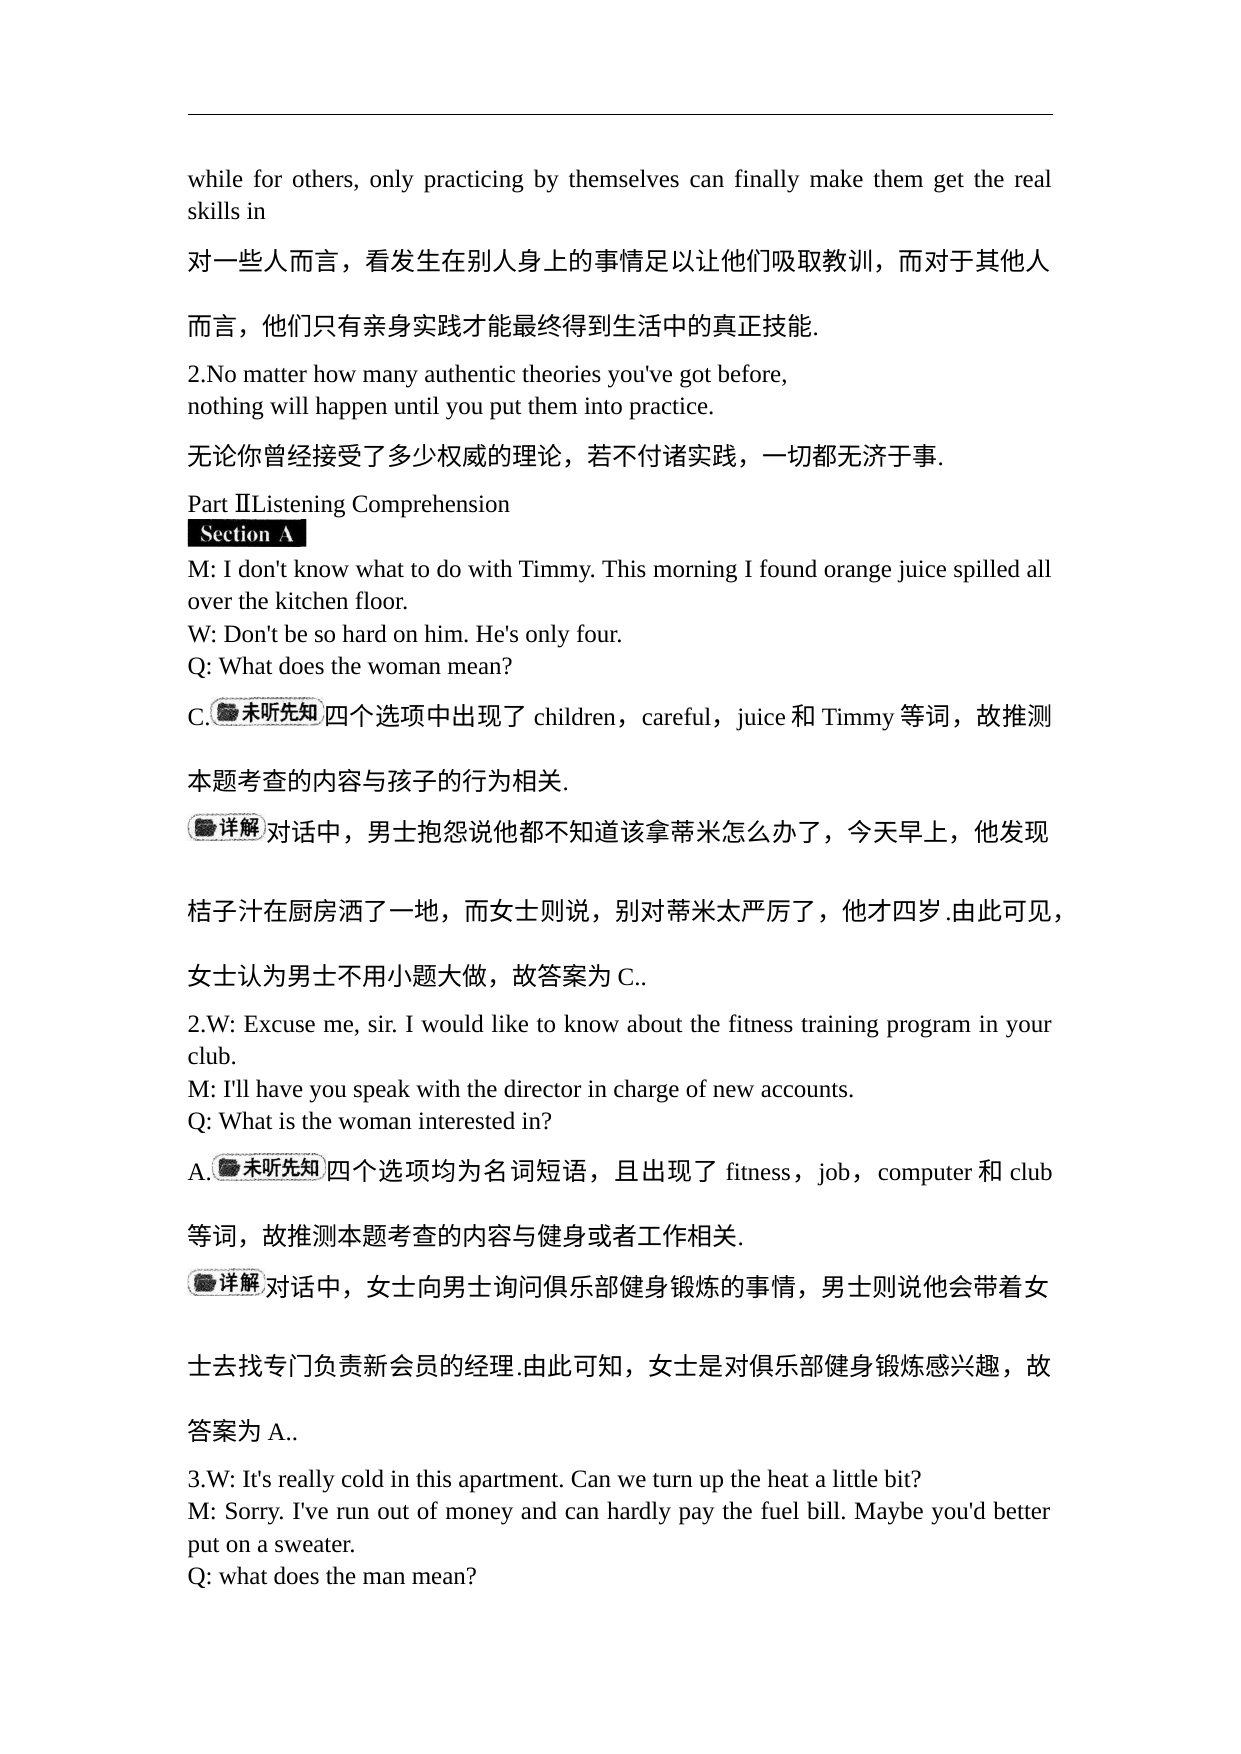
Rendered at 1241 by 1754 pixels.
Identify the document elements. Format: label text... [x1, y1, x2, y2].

picture [187, 519, 307, 547]
text 对一些人而言，看发生在别人身上的事情足以让他们吸取教训，而对于其他人而言，他们只有亲身实践才能最终得到生活中的真正技能. [187, 227, 1053, 357]
picture [187, 1268, 266, 1296]
text 2.No matter how many authentic theories you've got before, [187, 357, 1053, 389]
text M: I don't know what to do with Timmy. This morning I found orange juice spilled all over the kitchen floor. [187, 552, 1053, 617]
text Q: what does the man mean? [187, 1559, 1053, 1592]
text Q: What does the woman mean? [187, 649, 1053, 682]
text C.四个选项中出现了children，careful，juice和Timmy等词，故推测本题考查的内容与孩子的行为相关. [187, 682, 1053, 812]
picture [211, 1153, 327, 1181]
text 对话中，女士向男士询问俱乐部健身锻炼的事情，男士则说他会带着女士去找专门负责新会员的经理.由此可知，女士是对俱乐部健身锻炼感兴趣，故答案为A.. [187, 1267, 1053, 1462]
text Q: What is the woman interested in? [187, 1104, 1053, 1137]
text nothing will happen until you put them into practice. [187, 389, 1053, 422]
text 无论你曾经接受了多少权威的理论，若不付诸实践，一切都无济于事. [187, 422, 1053, 487]
text A.四个选项均为名词短语，且出现了fitness，job，computer和club等词，故推测本题考查的内容与健身或者工作相关. [187, 1137, 1053, 1267]
text M: Sorry. I've run out of money and can hardly pay the fuel bill. Maybe you'd better put on a sweater. [187, 1494, 1053, 1559]
text 对话中，男士抱怨说他都不知道该拿蒂米怎么办了，今天早上，他发现桔子汁在厨房洒了一地，而女士则说，别对蒂米太严厉了，他才四岁.由此可见，女士认为男士不用小题大做，故答案为C.. [187, 812, 1053, 1007]
text 3.W: It's really cold in this apartment. Can we turn up the heat a little bit? [187, 1462, 1053, 1494]
text 2.W: Excuse me, sir. I would like to know about the fitness training program in your club. [187, 1007, 1053, 1072]
text W: Don't be so hard on him. He's only four. [187, 617, 1053, 649]
text Part ⅡListening Comprehension [187, 487, 1053, 519]
picture [187, 813, 266, 841]
picture [210, 697, 325, 726]
text M: I'll have you speak with the director in charge of new accounts. [187, 1072, 1053, 1104]
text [187, 162, 1053, 227]
